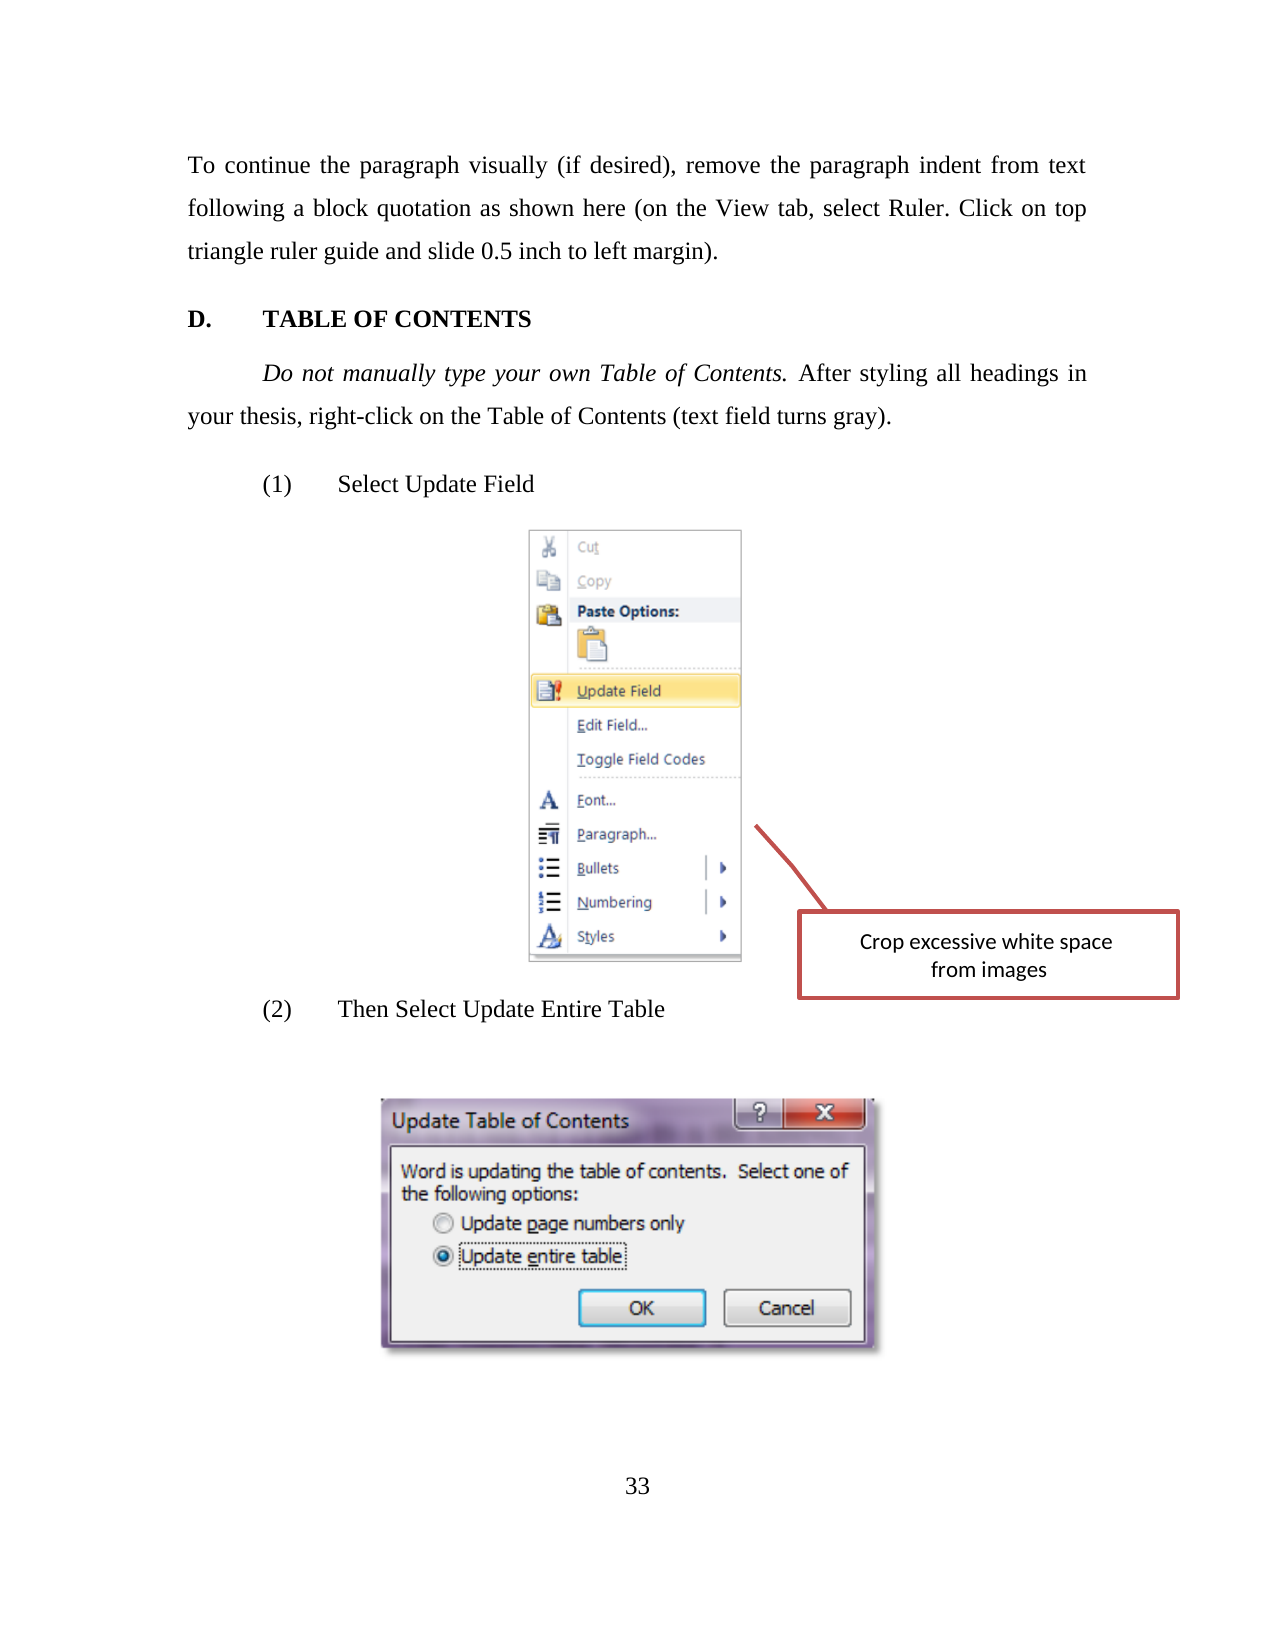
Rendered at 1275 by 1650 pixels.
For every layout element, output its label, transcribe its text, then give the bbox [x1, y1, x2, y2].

text Do not manually type your own Table of Contents. After styling all headings in your thesis, right-click on the Table of Contents (text field turns gray). [187, 358, 1087, 430]
subtitle Select Update Field [262, 469, 1087, 498]
text To continue the paragraph visually (if desired), remove the paragraph indent from text following a block quotation as shown here (on the View tab, select Ruler. Click on top triangle ruler guide and slide 0.5 inch to left margin). [187, 150, 1087, 265]
picture [523, 523, 752, 970]
picture [378, 1085, 897, 1369]
subtitle Then Select Update Entire Table [262, 994, 1087, 1023]
subtitle Table of contents [187, 304, 1087, 333]
